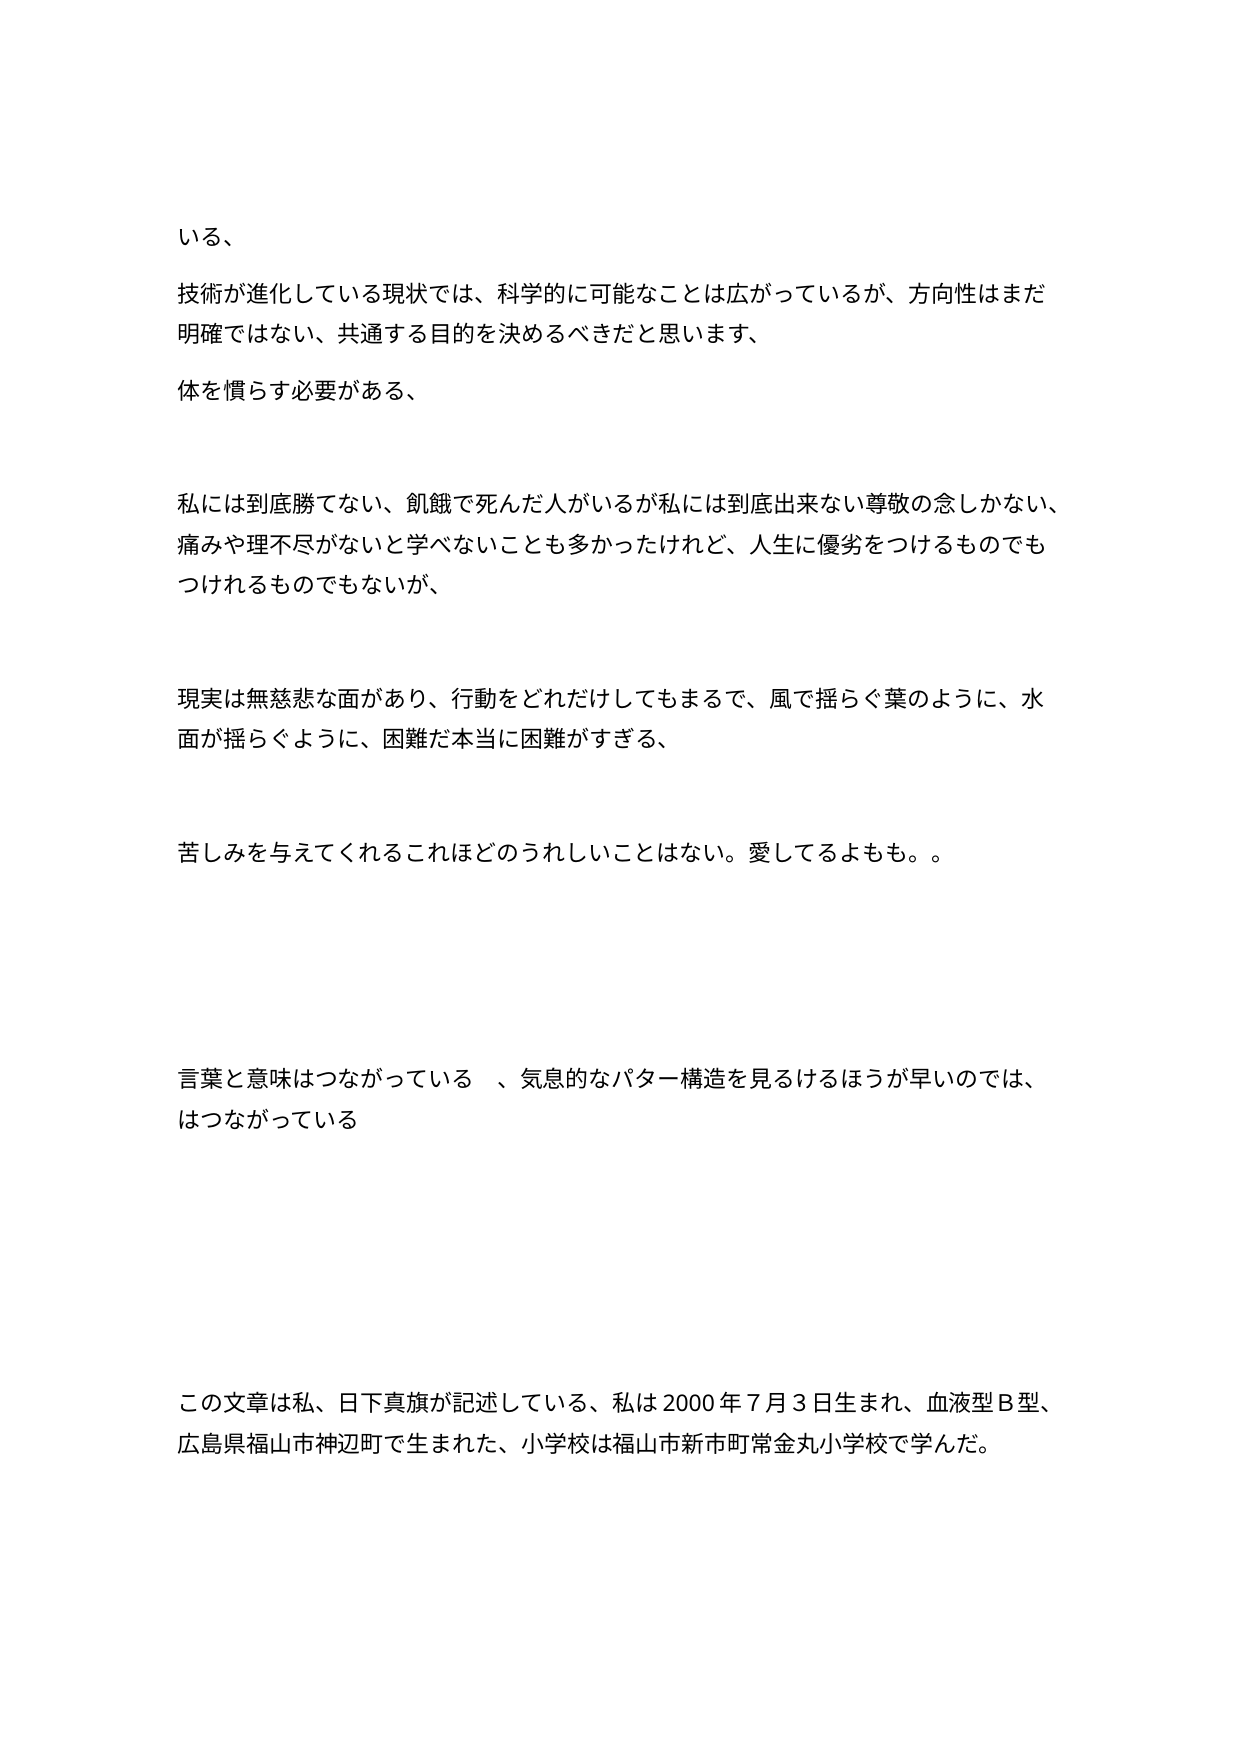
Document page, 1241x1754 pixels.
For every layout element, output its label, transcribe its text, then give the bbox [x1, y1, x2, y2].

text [177, 217, 1063, 254]
text 苦しみを与えてくれるこれほどのうれしいことはない。愛してるよもも。。 [177, 832, 1063, 870]
text この文章は私、日下真旗が記述している、私は2000年７月３日生まれ、血液型Ｂ型、広島県福山市神辺町で生まれた、小学校は福山市新市町常金丸小学校で学んだ。 [177, 1383, 1063, 1461]
text 言葉と意味はつながっている 、気息的なパター構造を見るけるほうが早いのでは、はつながっている [177, 1059, 1063, 1137]
text 体を慣らす必要がある、 [177, 371, 1063, 408]
text 私には到底勝てない、飢餓で死んだ人がいるが私には到底出来ない尊敬の念しかない、痛みや理不尽がないと学べないことも多かったけれど、人生に優劣をつけるものでもつけれるものでもないが、 [177, 484, 1063, 602]
text 技術が進化している現状では、科学的に可能なことは広がっているが、方向性はまだ明確ではない、共通する目的を決めるべきだと思います、 [177, 273, 1063, 351]
text 現実は無慈悲な面があり、行動をどれだけしてもまるで、風で揺らぐ葉のように、水面が揺らぐように、困難だ本当に困難がすぎる、 [177, 678, 1063, 756]
